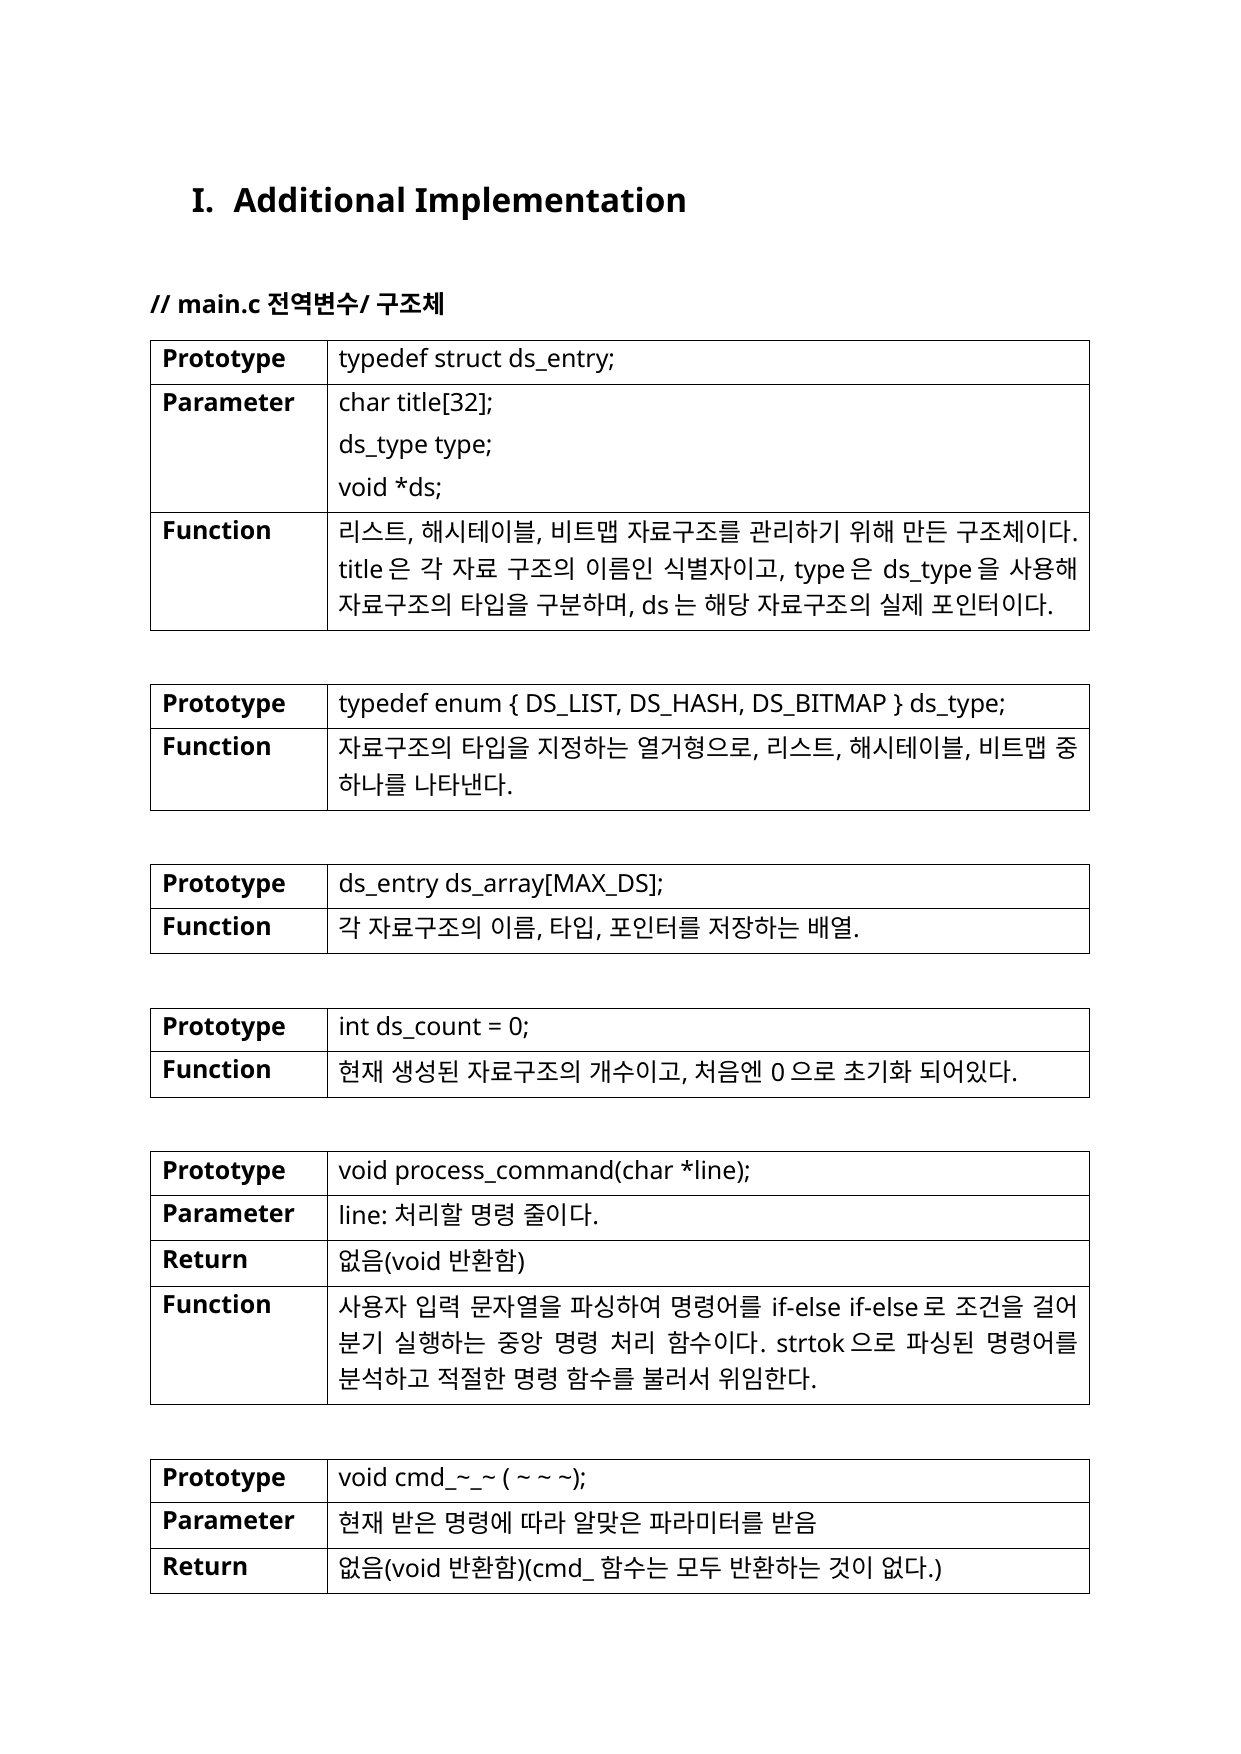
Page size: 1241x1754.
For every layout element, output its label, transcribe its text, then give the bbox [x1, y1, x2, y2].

table_cell 현재 받은 명령에 따라 알맞은 파라미터를 받음 [328, 1503, 1089, 1548]
table_header typedef struct ds_entry; [328, 341, 1089, 383]
table_cell Function [151, 513, 327, 630]
table_header void cmd_~_~ ( ~ ~ ~); [328, 1460, 1089, 1502]
table_cell Parameter [151, 385, 327, 512]
table_cell 각 자료구조의 이름, 타입, 포인터를 저장하는 배열. [328, 909, 1089, 953]
table_header ds_entry ds_array[MAX_DS]; [328, 865, 1089, 908]
table_cell 자료구조의 타입을 지정하는 열거형으로, 리스트, 해시테이블, 비트맵 중 하나를 나타낸다. [328, 729, 1089, 810]
table_cell Parameter [151, 1503, 327, 1548]
table_header Prototype [151, 341, 327, 383]
table_cell 없음(void 반환함)(cmd_ 함수는 모두 반환하는 것이 없다.) [328, 1549, 1089, 1593]
table_header int ds_count = 0; [328, 1009, 1089, 1051]
table_cell Function [151, 1052, 327, 1097]
table_cell Parameter [151, 1196, 327, 1240]
table_header Prototype [151, 1009, 327, 1051]
list Additional Implementation [192, 177, 1090, 223]
table_cell Return [151, 1549, 327, 1593]
table_header void process_command(char *line); [328, 1152, 1089, 1195]
table_cell 리스트, 해시테이블, 비트맵 자료구조를 관리하기 위해 만든 구조체이다. title은 각 자료 구조의 이름인 식별자이고, type은 ds_type을 사용해 자료구조의 타입을 구분하며, ds는 해당 자료구조의 실제 포인터이다. [328, 513, 1089, 630]
table_cell Function [151, 1287, 327, 1404]
table_header Prototype [151, 1460, 327, 1502]
table_cell 현재 생성된 자료구조의 개수이고, 처음엔 0으로 초기화 되어있다. [328, 1052, 1089, 1097]
table_cell Return [151, 1241, 327, 1286]
table_cell Function [151, 729, 327, 810]
table_header typedef enum { DS_LIST, DS_HASH, DS_BITMAP } ds_type; [328, 685, 1089, 728]
text // main.c 전역변수/ 구조체 [150, 284, 1090, 321]
table_cell Function [151, 909, 327, 953]
table_header Prototype [151, 1152, 327, 1195]
table_header Prototype [151, 685, 327, 728]
table_cell char title[32]; ds_type type; void *ds; [328, 385, 1089, 512]
table_cell 사용자 입력 문자열을 파싱하여 명령어를 if-else if-else로 조건을 걸어 분기 실행하는 중앙 명령 처리 함수이다. strtok으로 파싱된 명령어를 분석하고 적절한 명령 함수를 불러서 위임한다. [328, 1287, 1089, 1404]
table_header Prototype [151, 865, 327, 908]
table_cell line: 처리할 명령 줄이다. [328, 1196, 1089, 1240]
table_cell 없음(void 반환함) [328, 1241, 1089, 1286]
